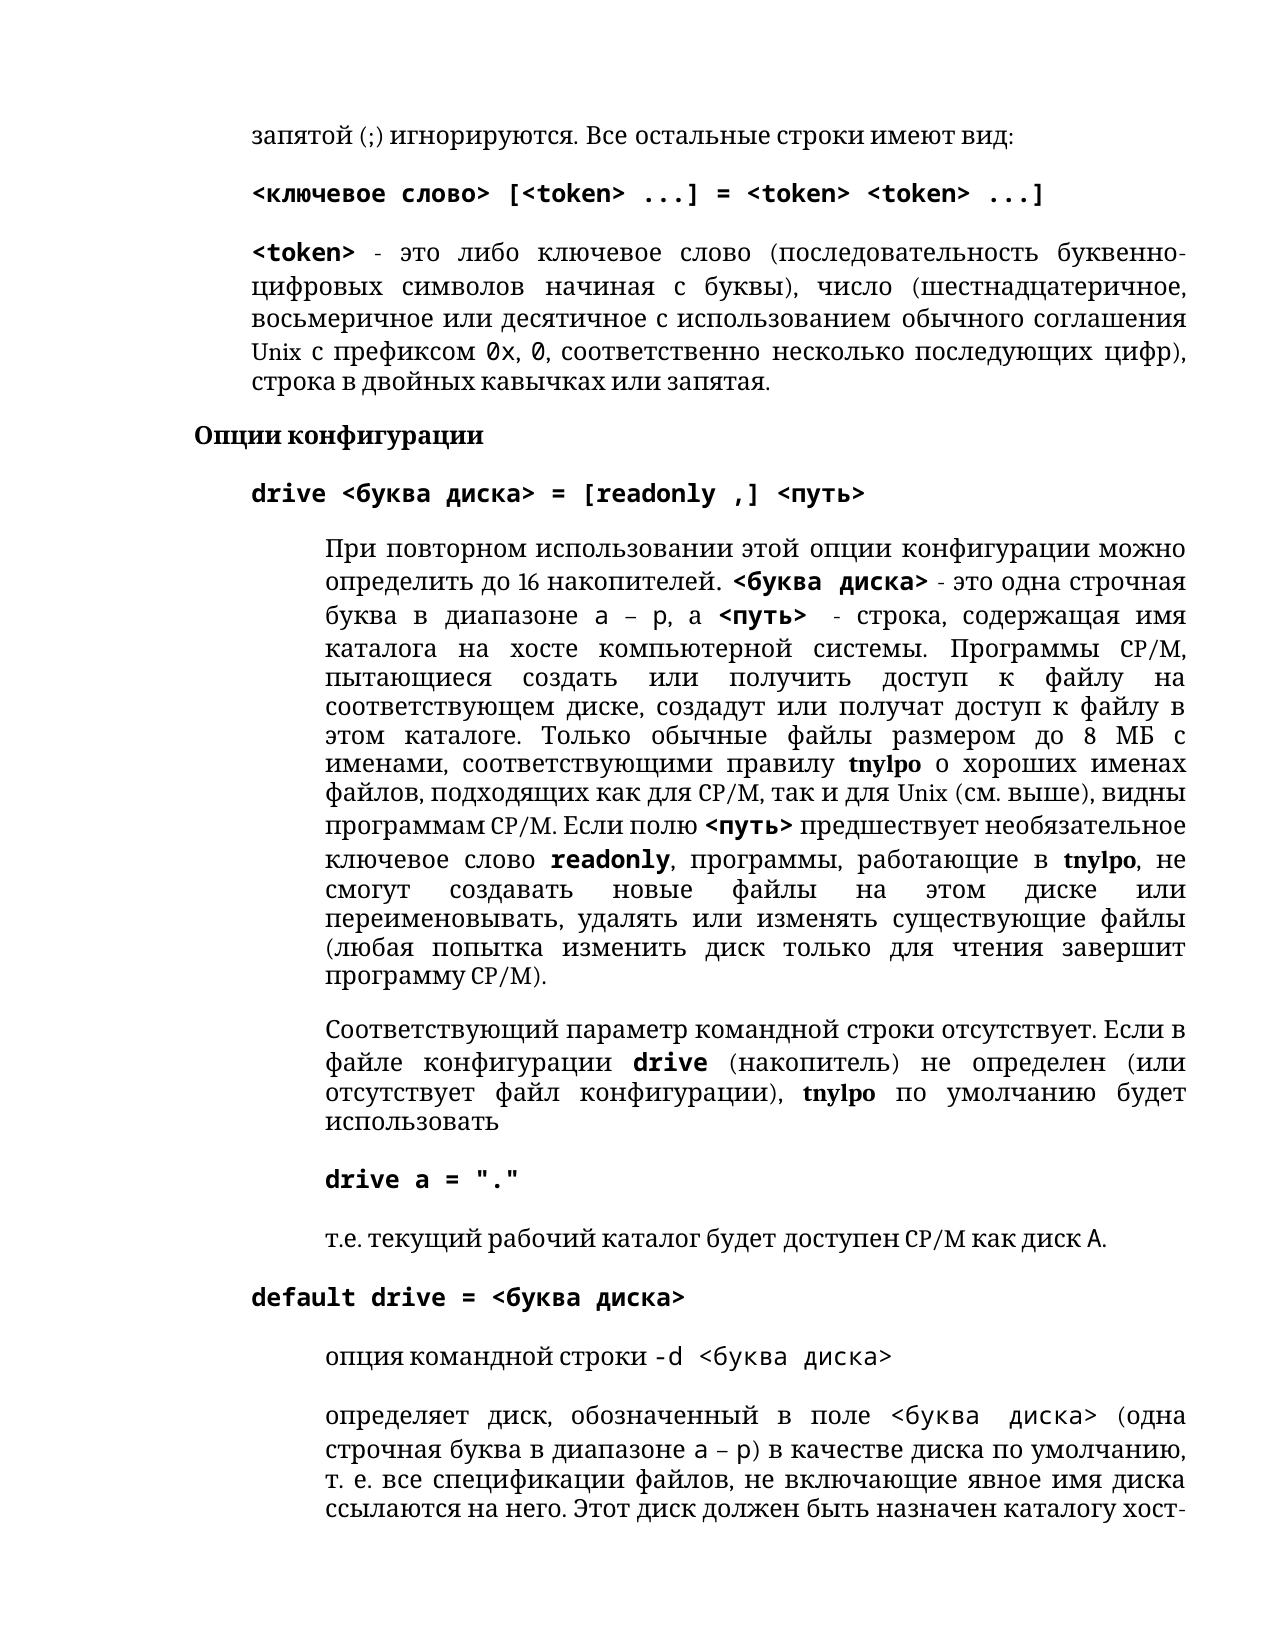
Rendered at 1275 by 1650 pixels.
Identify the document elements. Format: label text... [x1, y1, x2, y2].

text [251, 118, 1186, 151]
text default drive = <буква диска> [251, 1279, 1186, 1313]
text Опции конфигурации [177, 422, 1186, 451]
text опция командной строки ‐d <буква диска> [325, 1338, 1186, 1373]
text <token> - это либо ключевое слово (последовательность буквенно-цифровых символов начиная с буквы), число (шестнадцатеричное, восьмеричное или десятичное с использованием обычного соглашения Unix с префиксом 0x, 0, соответственно несколько последующих цифр), строка в двойных кавычках или запятая. [251, 235, 1186, 397]
text При повторном использовании этой опции конфигурации можно определить до 16 накопителей. <буква диска> - это одна строчная буква в диапазоне a – p, а <путь> - строка, содержащая имя каталога на хосте компьютерной системы. Программы CP/M, пытающиеся создать или получить доступ к файлу на соответствующем диске, создадут или получат доступ к файлу в этом каталоге. Только обычные файлы размером до 8 МБ с именами, соответствующими правилу tnylpo о хороших именах файлов, подходящих как для CP/M, так и для Unix (см. выше), видны программам CP/M. Если полю <путь> предшествует необязательное ключевое слово readonly, программы, работающие в tnylpo, не смогут создавать новые файлы на этом диске или переименовывать, удалять или изменять существующие файлы (любая попытка изменить диск только для чтения завершит программу CP/M). [325, 535, 1186, 991]
text drive <буква диска> = [readonly ,] <путь> [251, 476, 1186, 510]
text drive a = "." [325, 1161, 1186, 1195]
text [325, 1398, 1186, 1523]
text <ключевое слово> [<token> ...] = <token> <token> ...] [251, 176, 1186, 210]
text Соответствующий параметр командной строки отсутствует. Если в файле конфигурации drive (накопитель) не определен (или отсутствует файл конфигурации), tnylpo по умолчанию будет использовать [325, 1016, 1186, 1136]
text т.е. текущий рабочий каталог будет доступен CP/M как диск A. [325, 1220, 1186, 1254]
